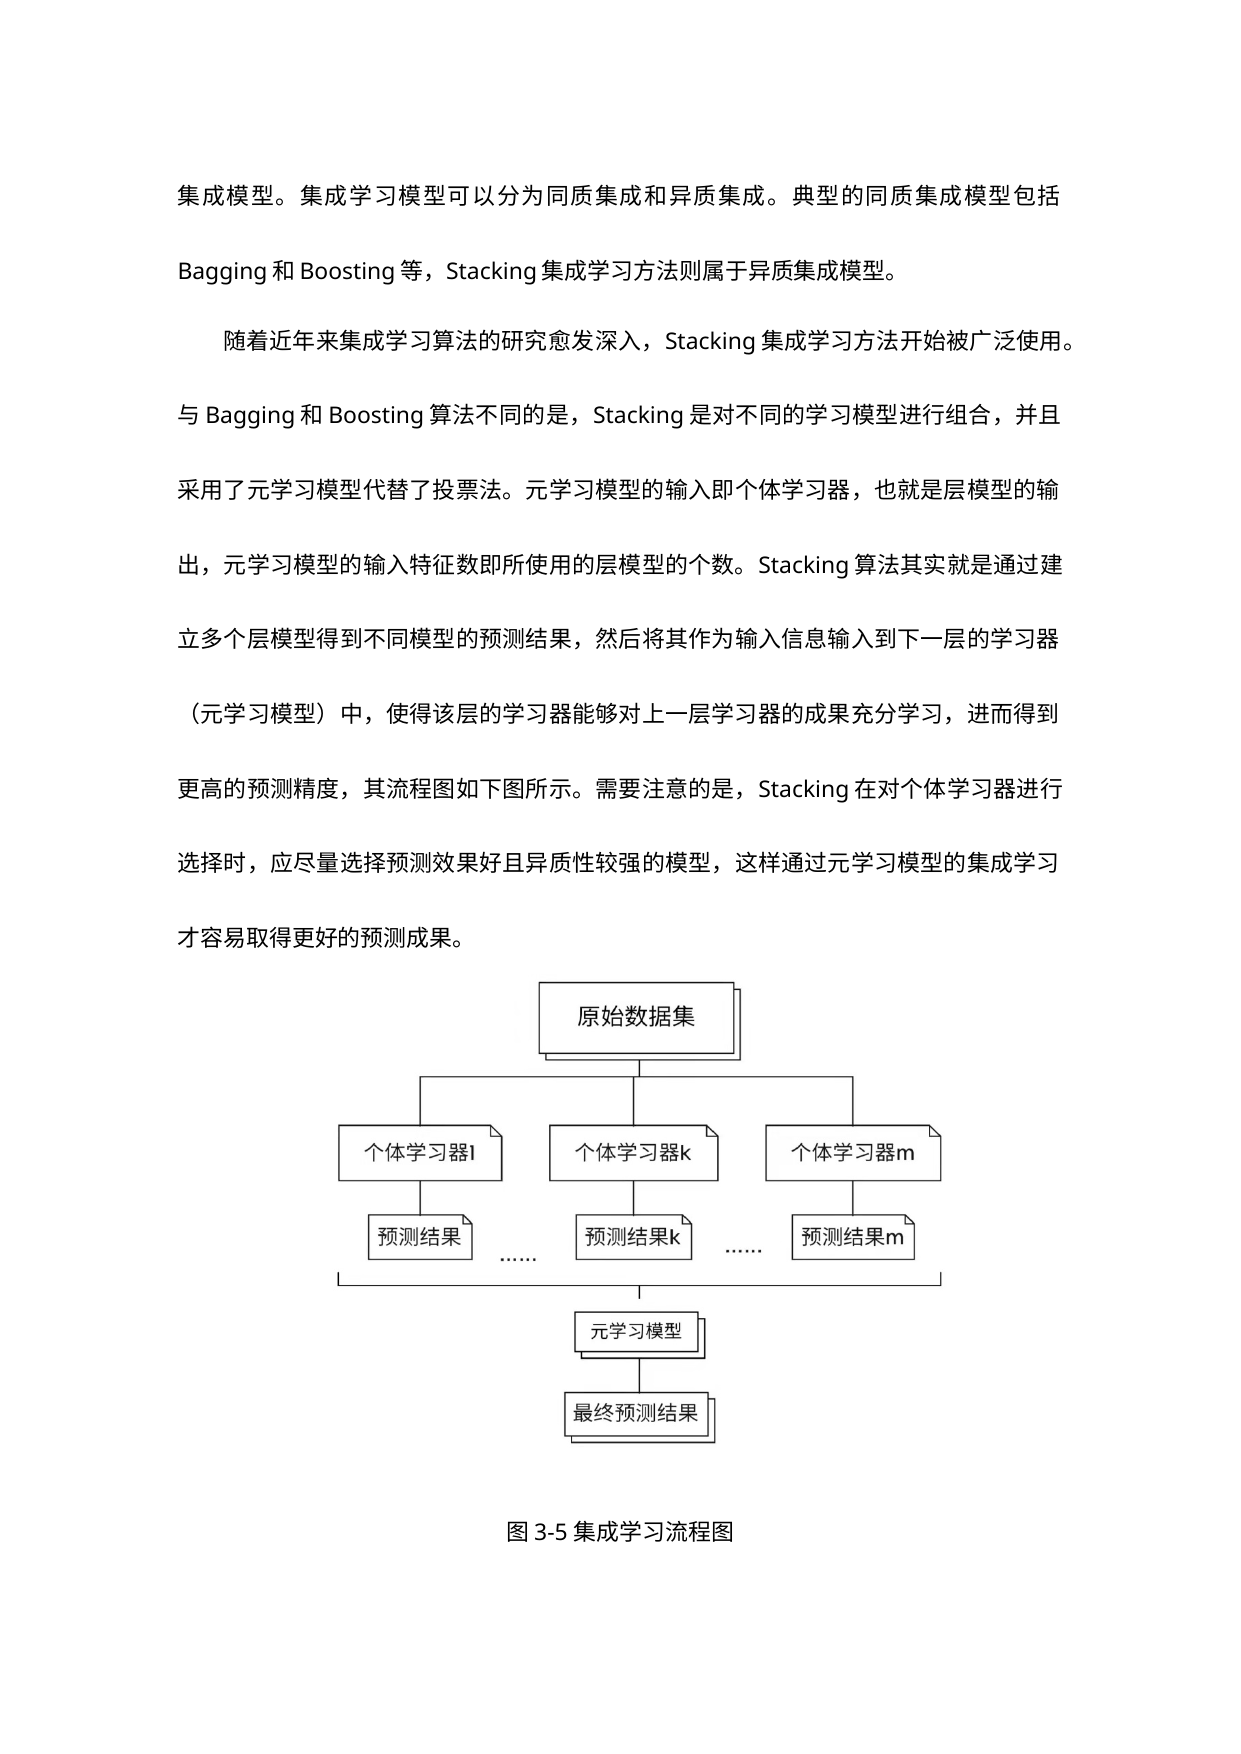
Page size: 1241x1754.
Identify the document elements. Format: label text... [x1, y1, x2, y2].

text 图3-5 集成学习流程图 [177, 1498, 1063, 1563]
picture [305, 974, 981, 1469]
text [177, 162, 1063, 302]
text 随着近年来集成学习算法的研究愈发深入，Stacking集成学习方法开始被广泛使用。与Bagging和Boosting算法不同的是，Stacking是对不同的学习模型进行组合，并且采用了元学习模型代替了投票法。元学习模型的输入即个体学习器，也就是层模型的输出，元学习模型的输入特征数即所使用的层模型的个数。Stacking算法其实就是通过建立多个层模型得到不同模型的预测结果，然后将其作为输入信息输入到下一层的学习器（元学习模型）中，使得该层的学习器能够对上一层学习器的成果充分学习，进而得到更高的预测精度，其流程图如下图所示。需要注意的是，Stacking在对个体学习器进行选择时，应尽量选择预测效果好且异质性较强的模型，这样通过元学习模型的集成学习才容易取得更好的预测成果。 [177, 307, 1063, 969]
